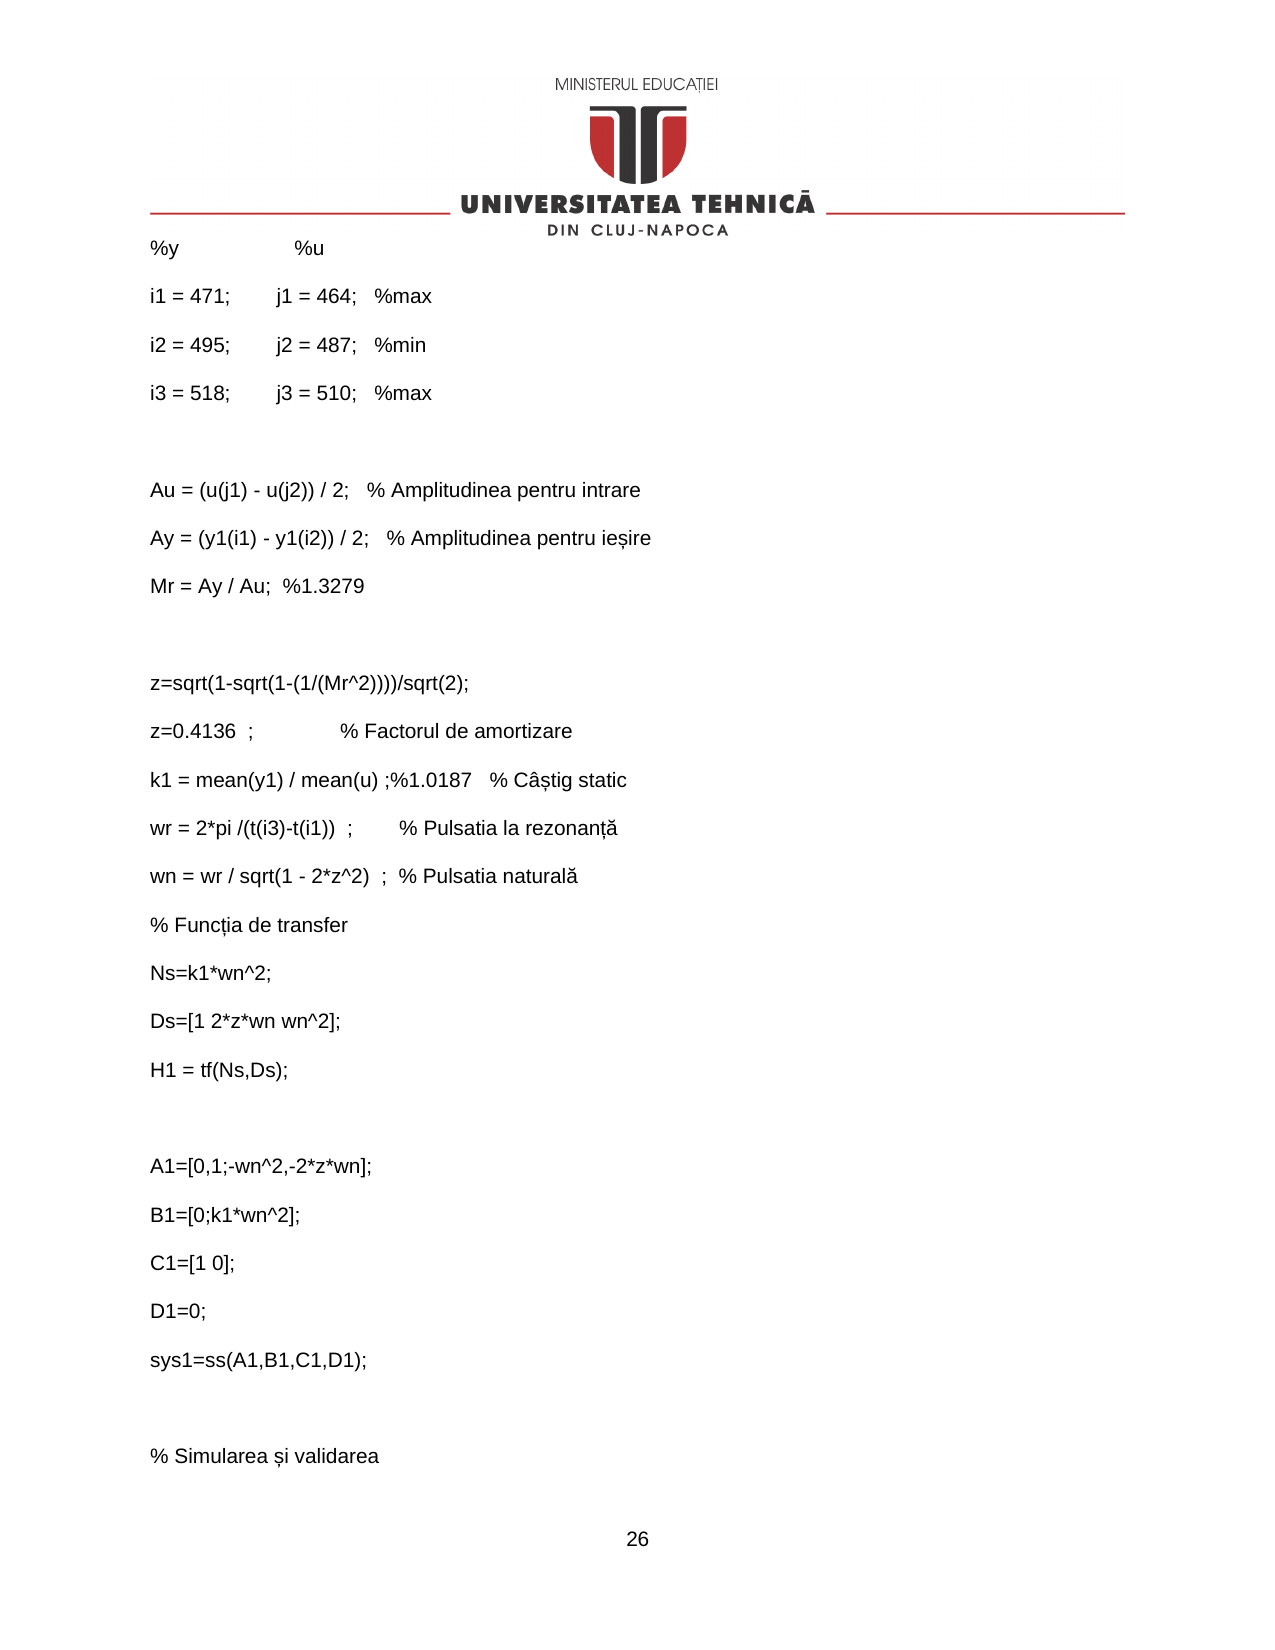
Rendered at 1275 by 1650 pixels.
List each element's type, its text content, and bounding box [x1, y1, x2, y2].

text C1=[1 0]; [150, 1251, 1125, 1275]
text Mr = Ay / Au; %1.3279 [150, 574, 1125, 598]
text sys1=ss(A1,B1,C1,D1); [150, 1348, 1125, 1372]
picture [150, 75, 1125, 236]
text H1 = tf(Ns,Ds); [150, 1058, 1125, 1082]
text A1=[0,1;-wn^2,-2*z*wn]; [150, 1154, 1125, 1178]
text k1 = mean(y1) / mean(u) ;%1.0187 % Câștig static [150, 768, 1125, 792]
text Ds=[1 2*z*wn wn^2]; [150, 1009, 1125, 1033]
text i3 = 518; j3 = 510; %max [150, 381, 1125, 405]
text i1 = 471; j1 = 464; %max [150, 284, 1125, 308]
text Ns=k1*wn^2; [150, 961, 1125, 985]
text % Simularea și validarea [150, 1444, 1125, 1468]
text Au = (u(j1) - u(j2)) / 2; % Amplitudinea pentru intrare [150, 478, 1125, 502]
text wr = 2*pi /(t(i3)-t(i1)) ; % Pulsatia la rezonanță [150, 816, 1125, 840]
text B1=[0;k1*wn^2]; [150, 1203, 1125, 1227]
text % Funcția de transfer [150, 913, 1125, 937]
text z=sqrt(1-sqrt(1-(1/(Mr^2))))/sqrt(2); [150, 671, 1125, 695]
text D1=0; [150, 1299, 1125, 1323]
text i2 = 495; j2 = 487; %min [150, 333, 1125, 357]
text z=0.4136 ; % Factorul de amortizare [150, 719, 1125, 743]
text wn = wr / sqrt(1 - 2*z^2) ; % Pulsatia naturală [150, 864, 1125, 888]
text %y %u [150, 236, 1125, 260]
text Ay = (y1(i1) - y1(i2)) / 2; % Amplitudinea pentru ieșire [150, 526, 1125, 550]
